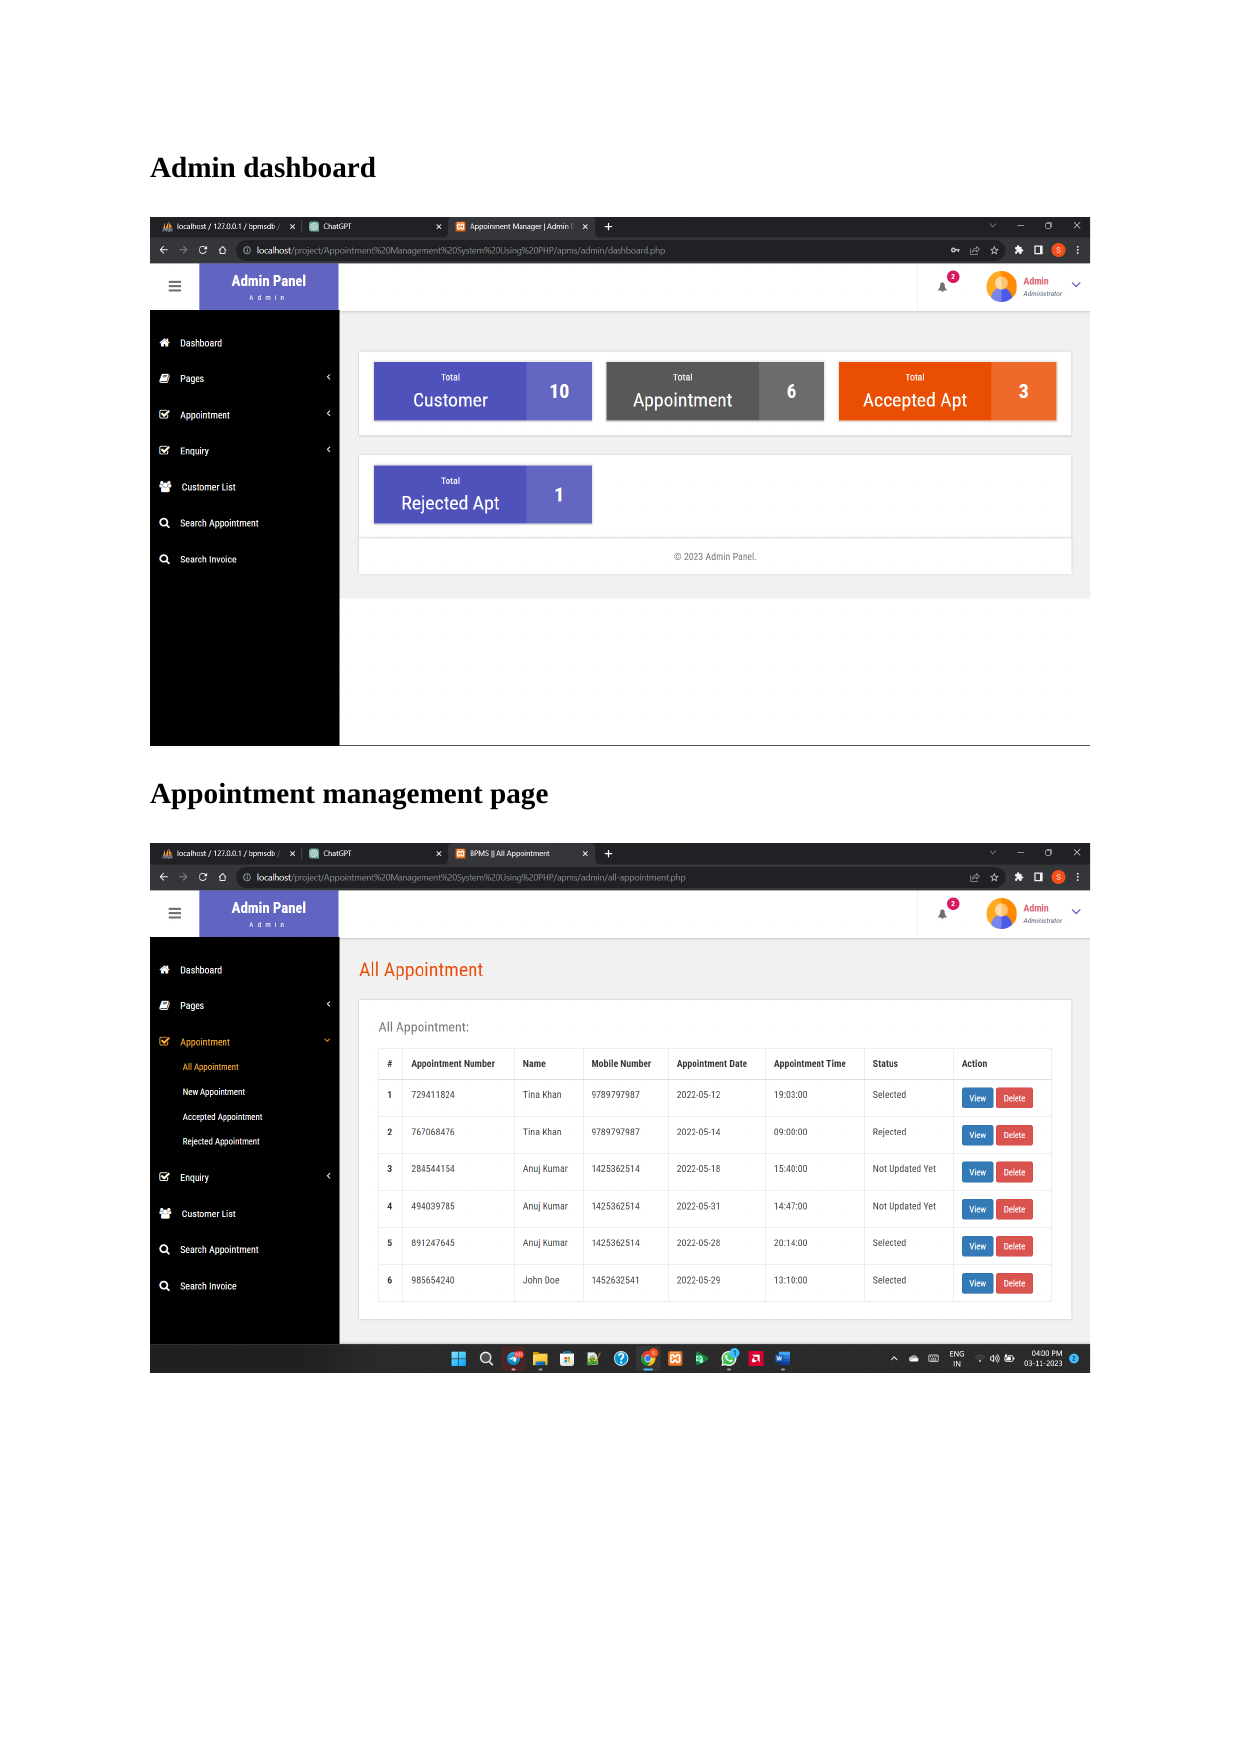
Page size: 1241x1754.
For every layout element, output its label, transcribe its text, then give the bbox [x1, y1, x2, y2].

text Appointment management page [150, 776, 1090, 810]
picture [150, 217, 1091, 746]
text Admin dashboard [150, 150, 1090, 183]
picture [150, 843, 1091, 1373]
